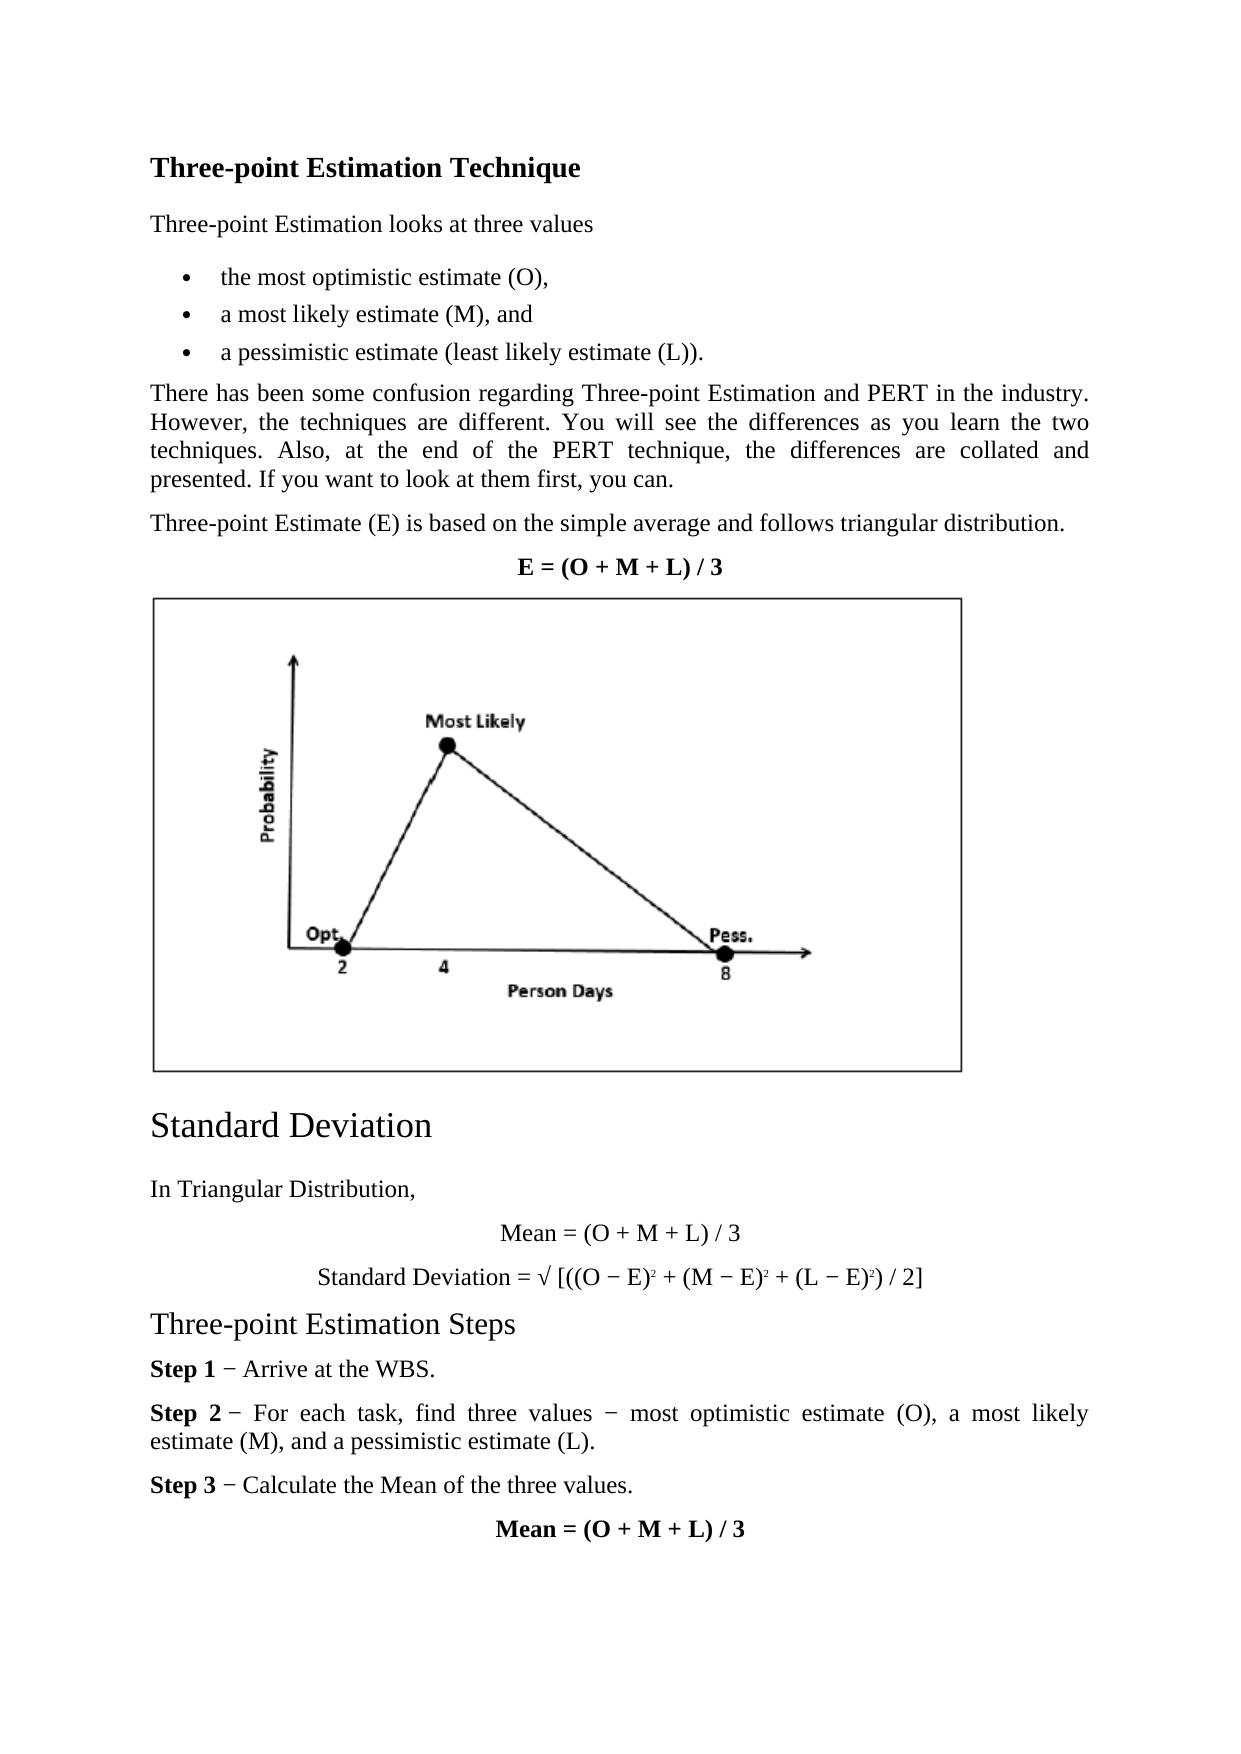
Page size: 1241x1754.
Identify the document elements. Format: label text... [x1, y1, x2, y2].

text Step 3 − Calculate the Mean of the three values. [150, 1470, 1090, 1499]
picture [150, 595, 964, 1074]
text Three-point Estimation Steps [150, 1306, 1090, 1341]
text Mean = (O + M + L) / 3 [150, 1514, 1090, 1543]
text There has been some confusion regarding Three-point Estimation and PERT in the industry. However, the techniques are different. You will see the differences as you learn the two techniques. Also, at the end of the PERT technique, the differences are collated and presented. If you want to look at them first, you can. [150, 378, 1090, 493]
text Standard Deviation = √ [((O − E)2 + (M − E)2 + (L − E)2) / 2] [150, 1262, 1090, 1291]
list a most likely estimate (M), and [183, 291, 1090, 328]
list a pessimistic estimate (least likely estimate (L)). [183, 328, 1090, 366]
text Three-point Estimation Technique [150, 150, 1090, 183]
text Step 1 − Arrive at the WBS. [150, 1354, 1090, 1383]
text Standard Deviation [150, 1103, 1090, 1145]
text Mean = (O + M + L) / 3 [150, 1218, 1090, 1247]
text Three-point Estimate (E) is based on the simple average and follows triangular distribution. [150, 508, 1090, 537]
text Three-point Estimation looks at three values [150, 209, 1090, 238]
text E = (O + M + L) / 3 [150, 552, 1090, 581]
text Step 2 − For each task, find three values − most optimistic estimate (O), a most likely estimate (M), and a pessimistic estimate (L). [150, 1398, 1090, 1455]
list the most optimistic estimate (O), [183, 253, 1090, 291]
text In Triangular Distribution, [150, 1174, 1090, 1203]
